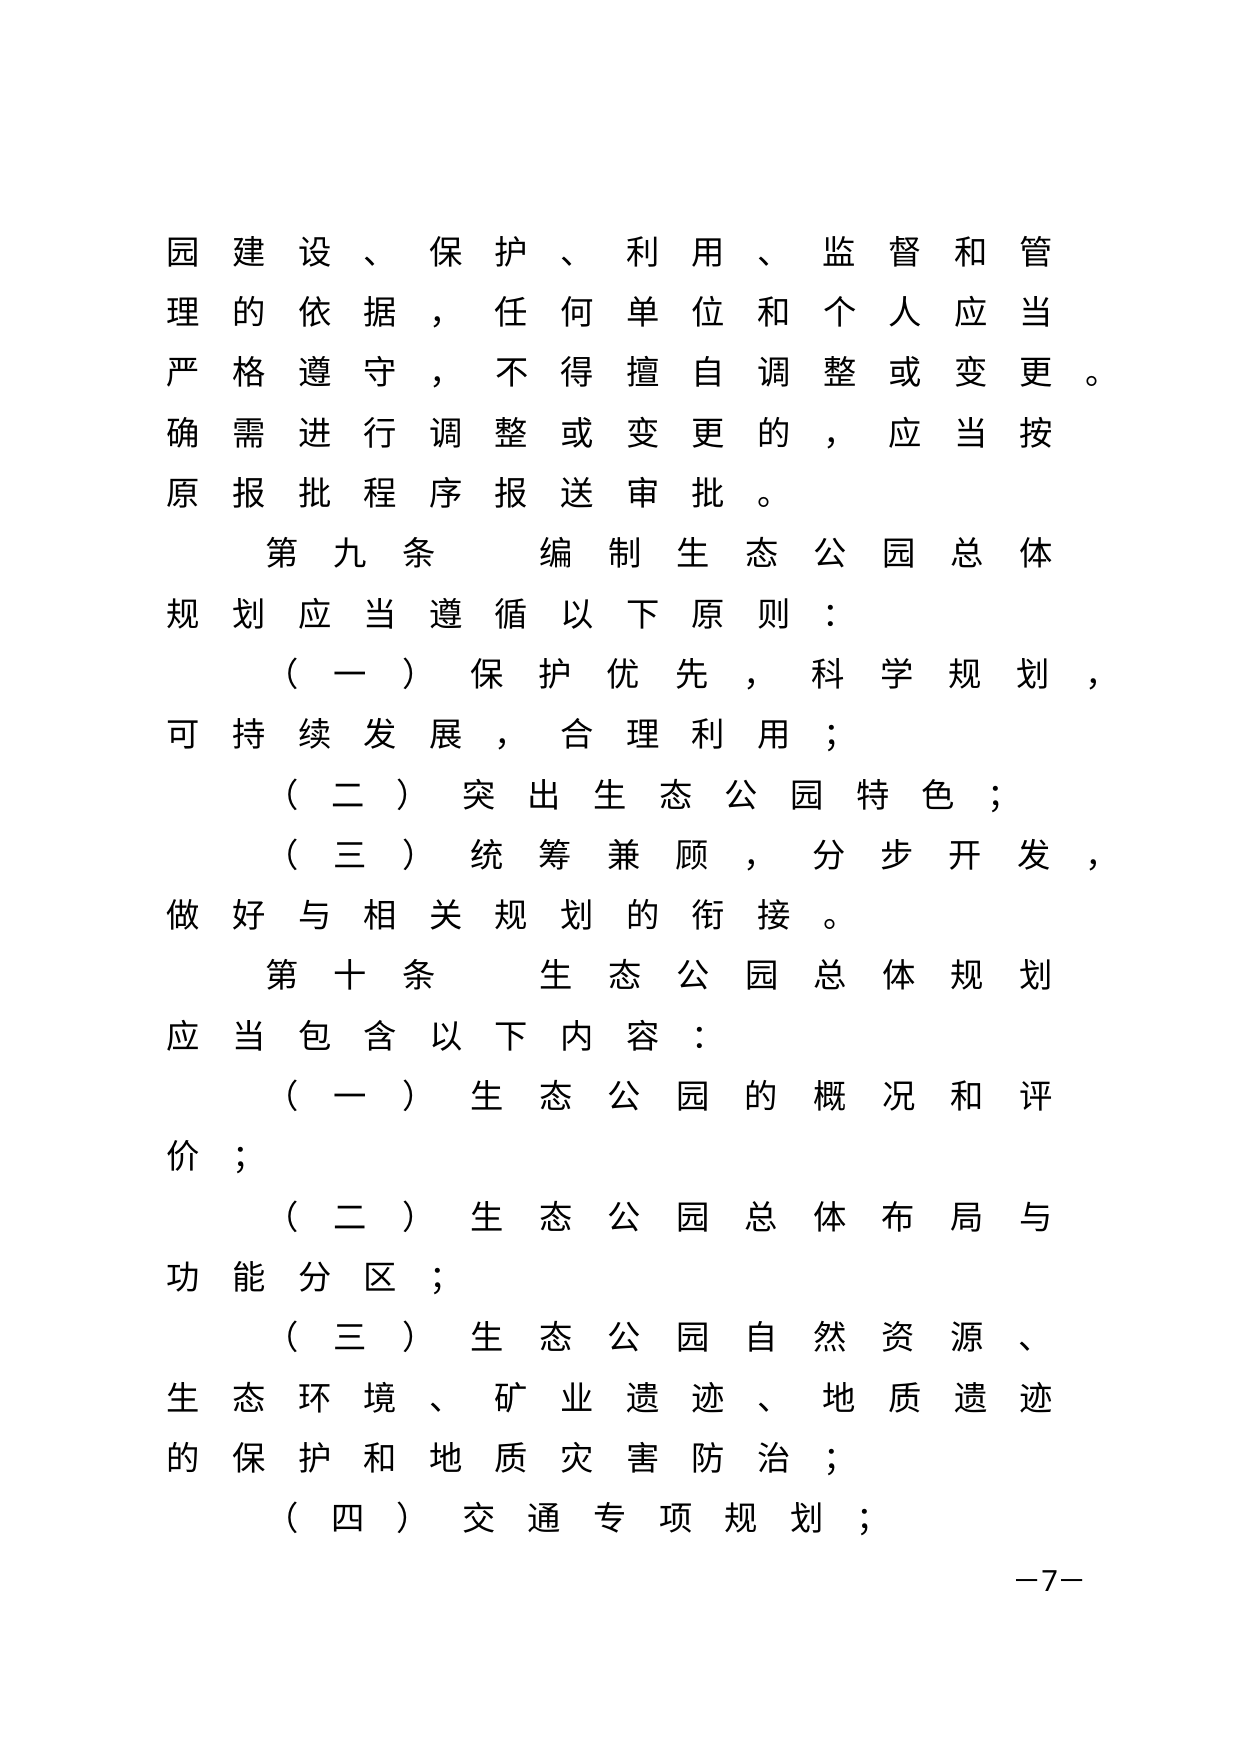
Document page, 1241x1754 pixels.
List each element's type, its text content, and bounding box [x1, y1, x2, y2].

text 第九条 编制生态公园总体规划应当遵循以下原则： [167, 521, 1085, 642]
text （三）生态公园自然资源、生态环境、矿业遗迹、地质遗迹的保护和地质灾害防治； [167, 1305, 1085, 1486]
text 第十条 生态公园总体规划应当包含以下内容： [167, 943, 1085, 1064]
text （四）交通专项规划； [167, 1486, 1085, 1546]
text （二）生态公园总体布局与功能分区； [167, 1184, 1085, 1305]
text （一）生态公园的概况和评价； [167, 1064, 1085, 1184]
text （一）保护优先，科学规划，可持续发展，合理利用； [167, 642, 1085, 762]
text 生态公园总体规划是生态公园建设、保护、利用、监督和管理的依据，任何单位和个人应当严格遵守，不得擅自调整或变更。确需进行调整或变更的，应当按原报批程序报送审批。 [167, 219, 1085, 521]
text （三）统筹兼顾，分步开发，做好与相关规划的衔接。 [167, 823, 1085, 943]
text （二）突出生态公园特色； [167, 762, 1085, 823]
